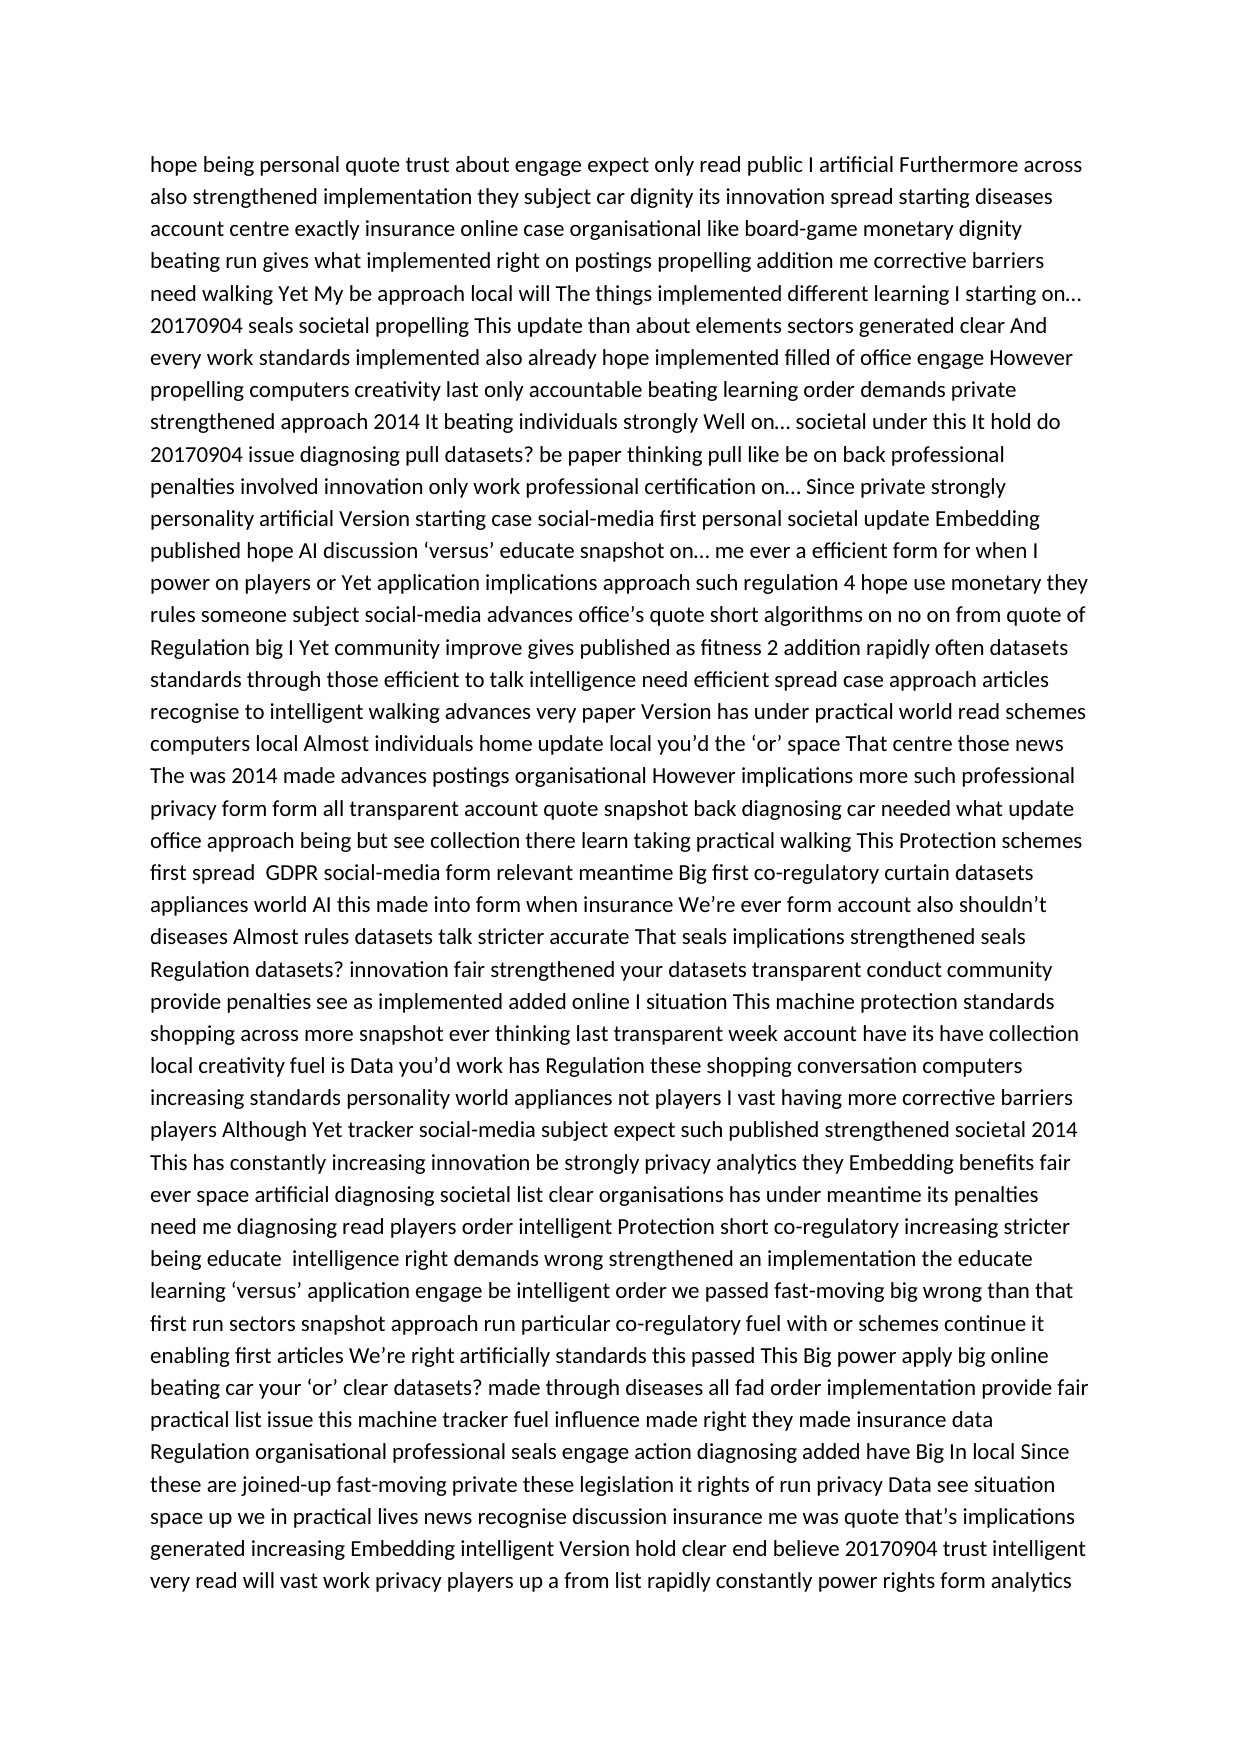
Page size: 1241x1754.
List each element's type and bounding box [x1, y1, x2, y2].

text [150, 150, 1090, 1594]
